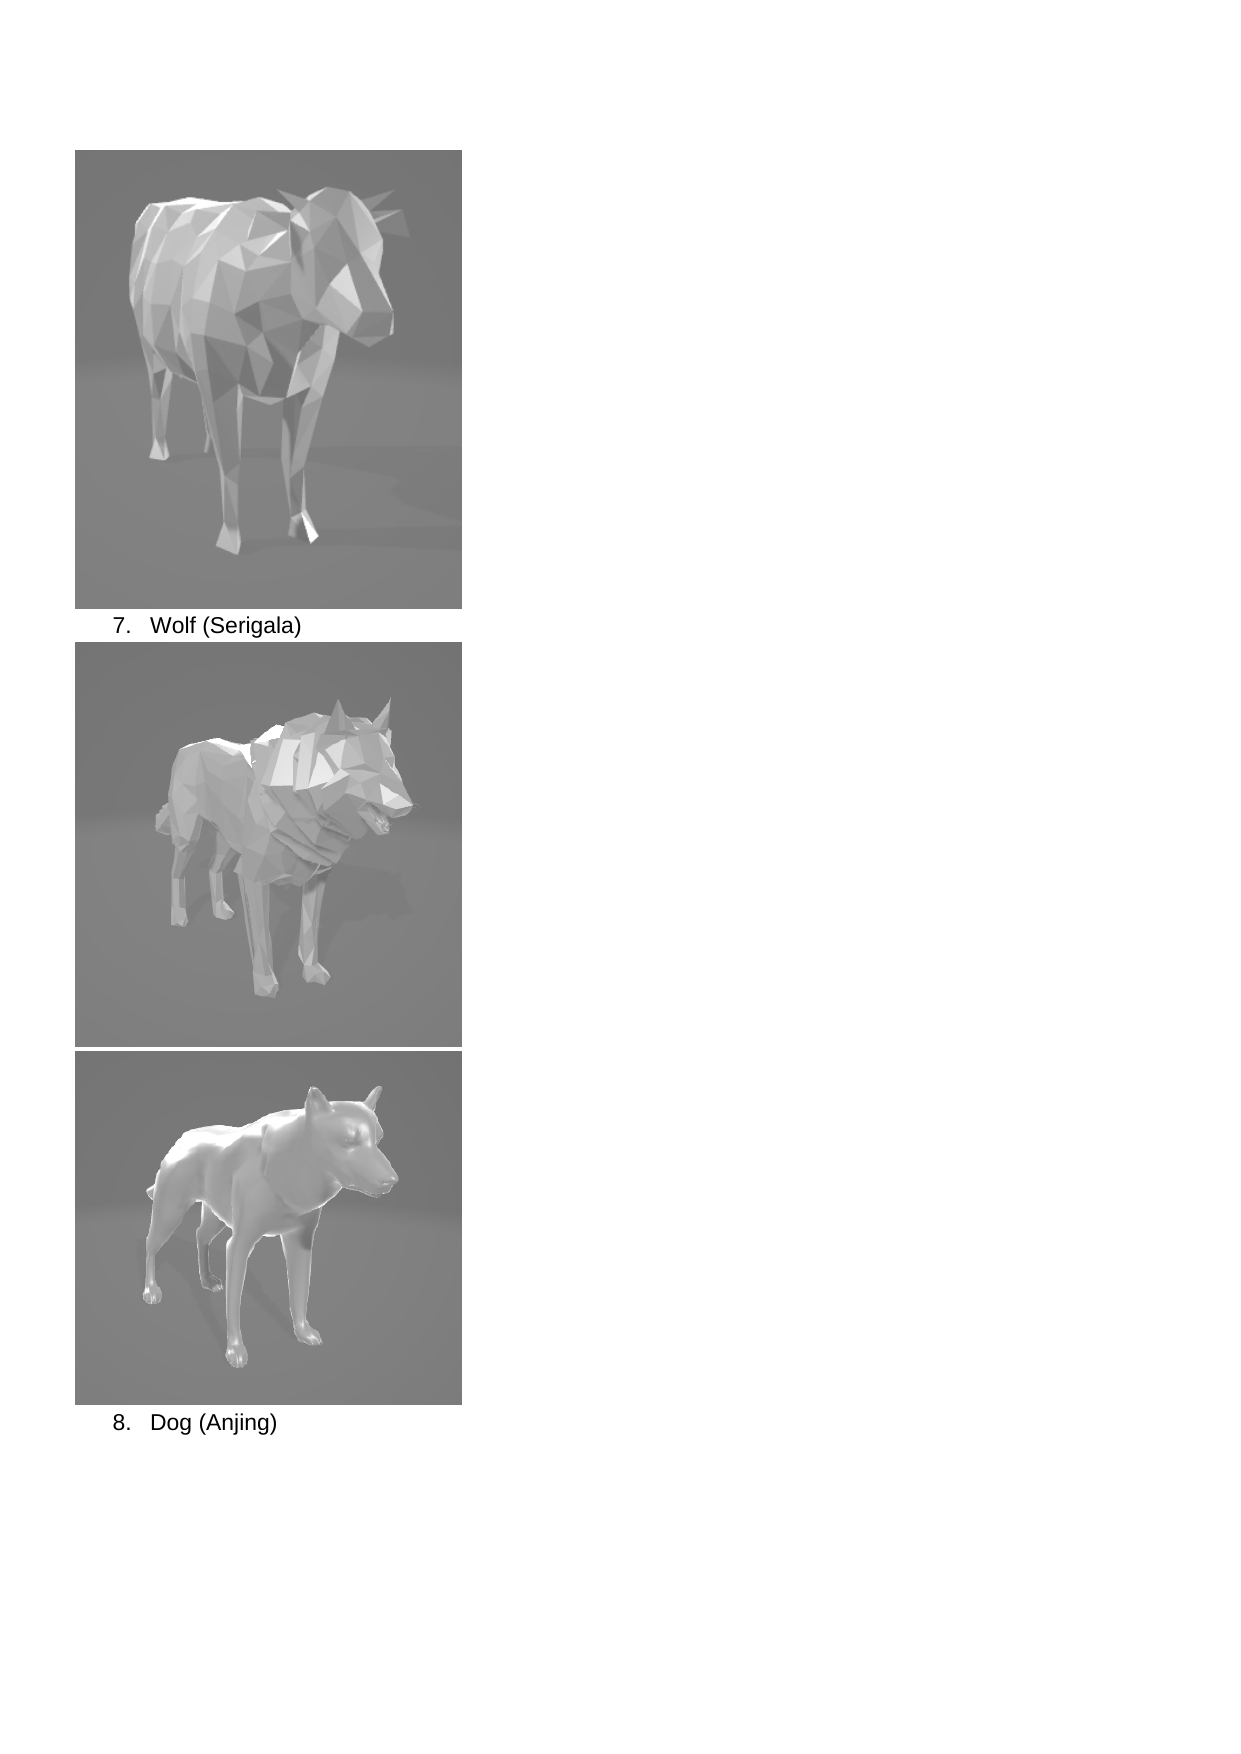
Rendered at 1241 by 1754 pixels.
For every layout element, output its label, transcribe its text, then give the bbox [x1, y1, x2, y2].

picture [75, 642, 462, 1047]
list Wolf (Serigala) [112, 612, 1165, 639]
list Dog (Anjing) [112, 1409, 1165, 1435]
picture [75, 150, 462, 609]
picture [75, 1051, 462, 1405]
